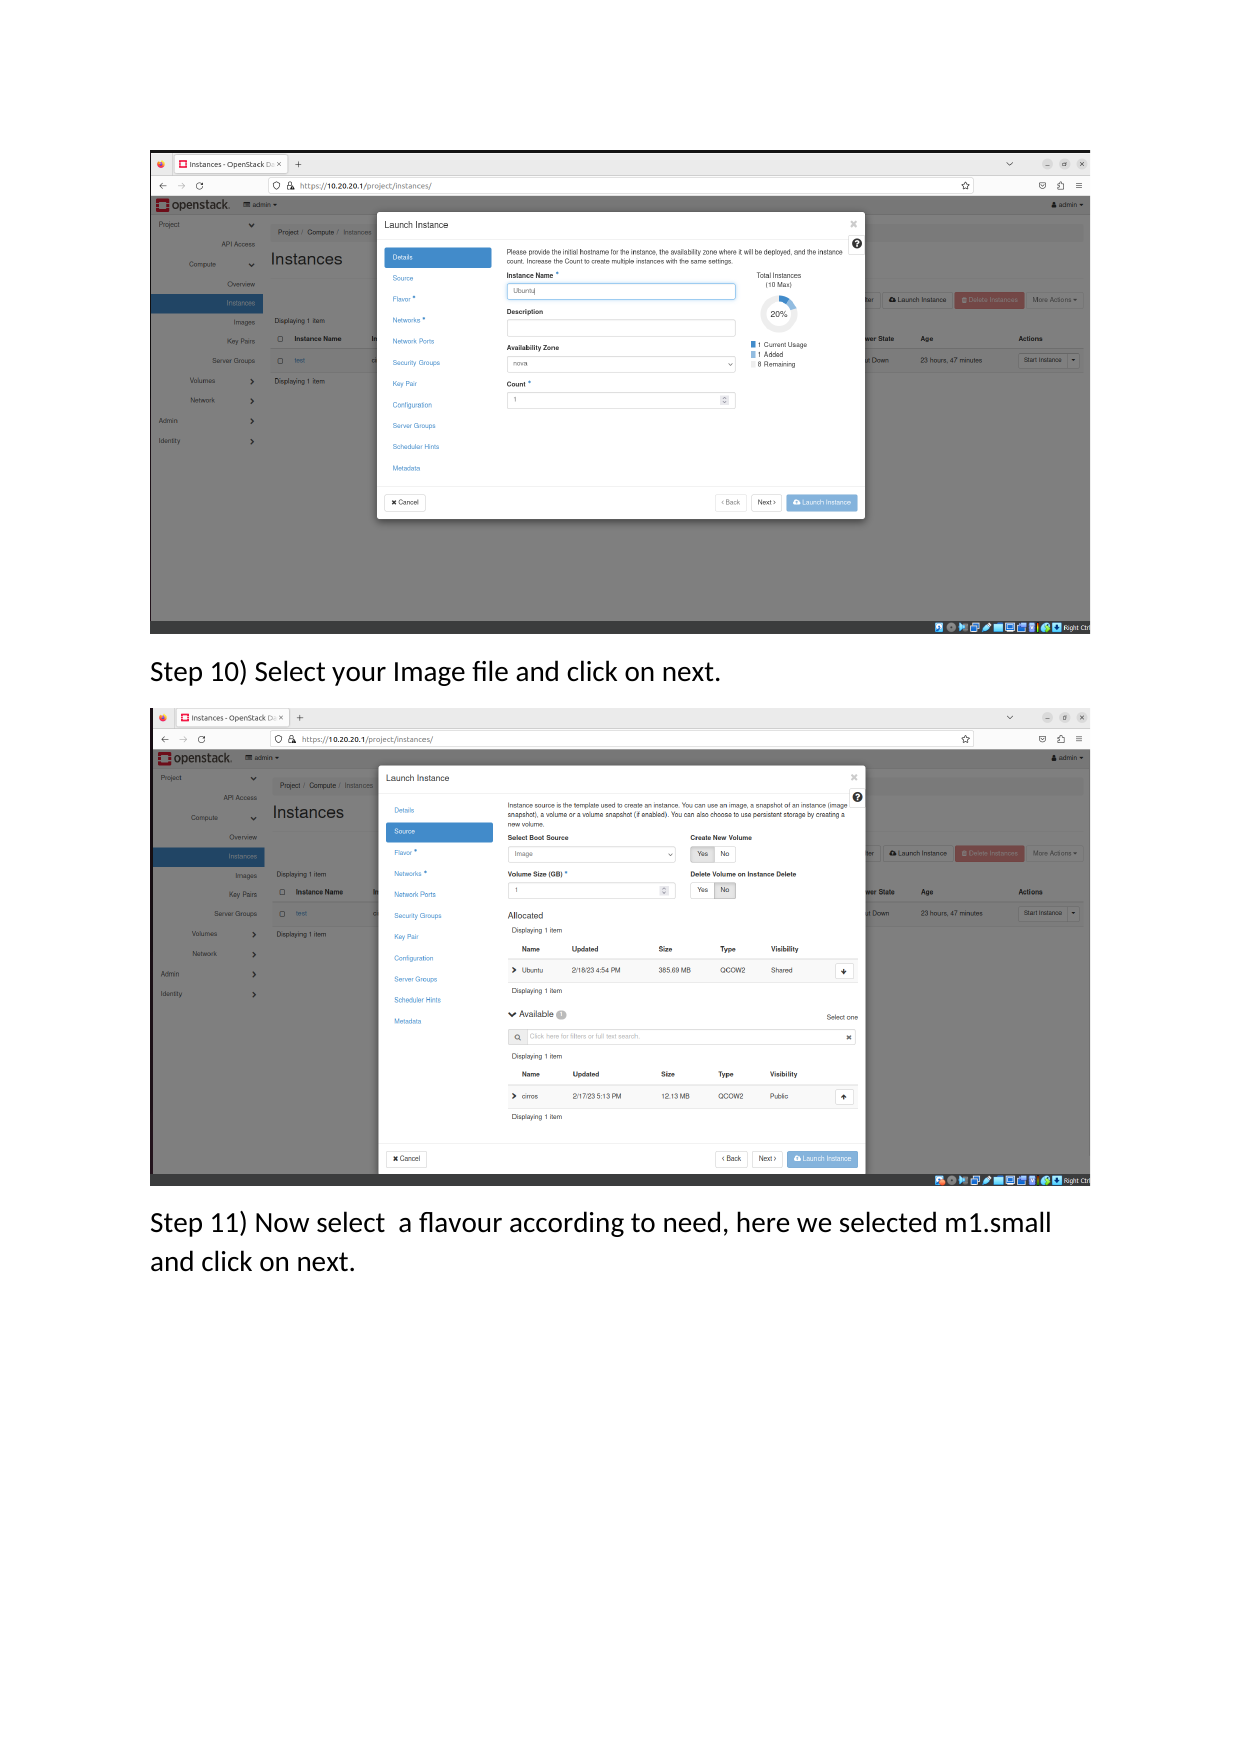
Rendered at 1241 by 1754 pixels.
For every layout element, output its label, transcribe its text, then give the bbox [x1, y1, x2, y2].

picture [150, 708, 1091, 1186]
text Step 10) Select your Image file and click on next. [150, 653, 1090, 688]
picture [150, 150, 1091, 634]
text Step 11) Now select a flavour according to need, here we selected m1.small and click on next. [150, 1204, 1090, 1278]
